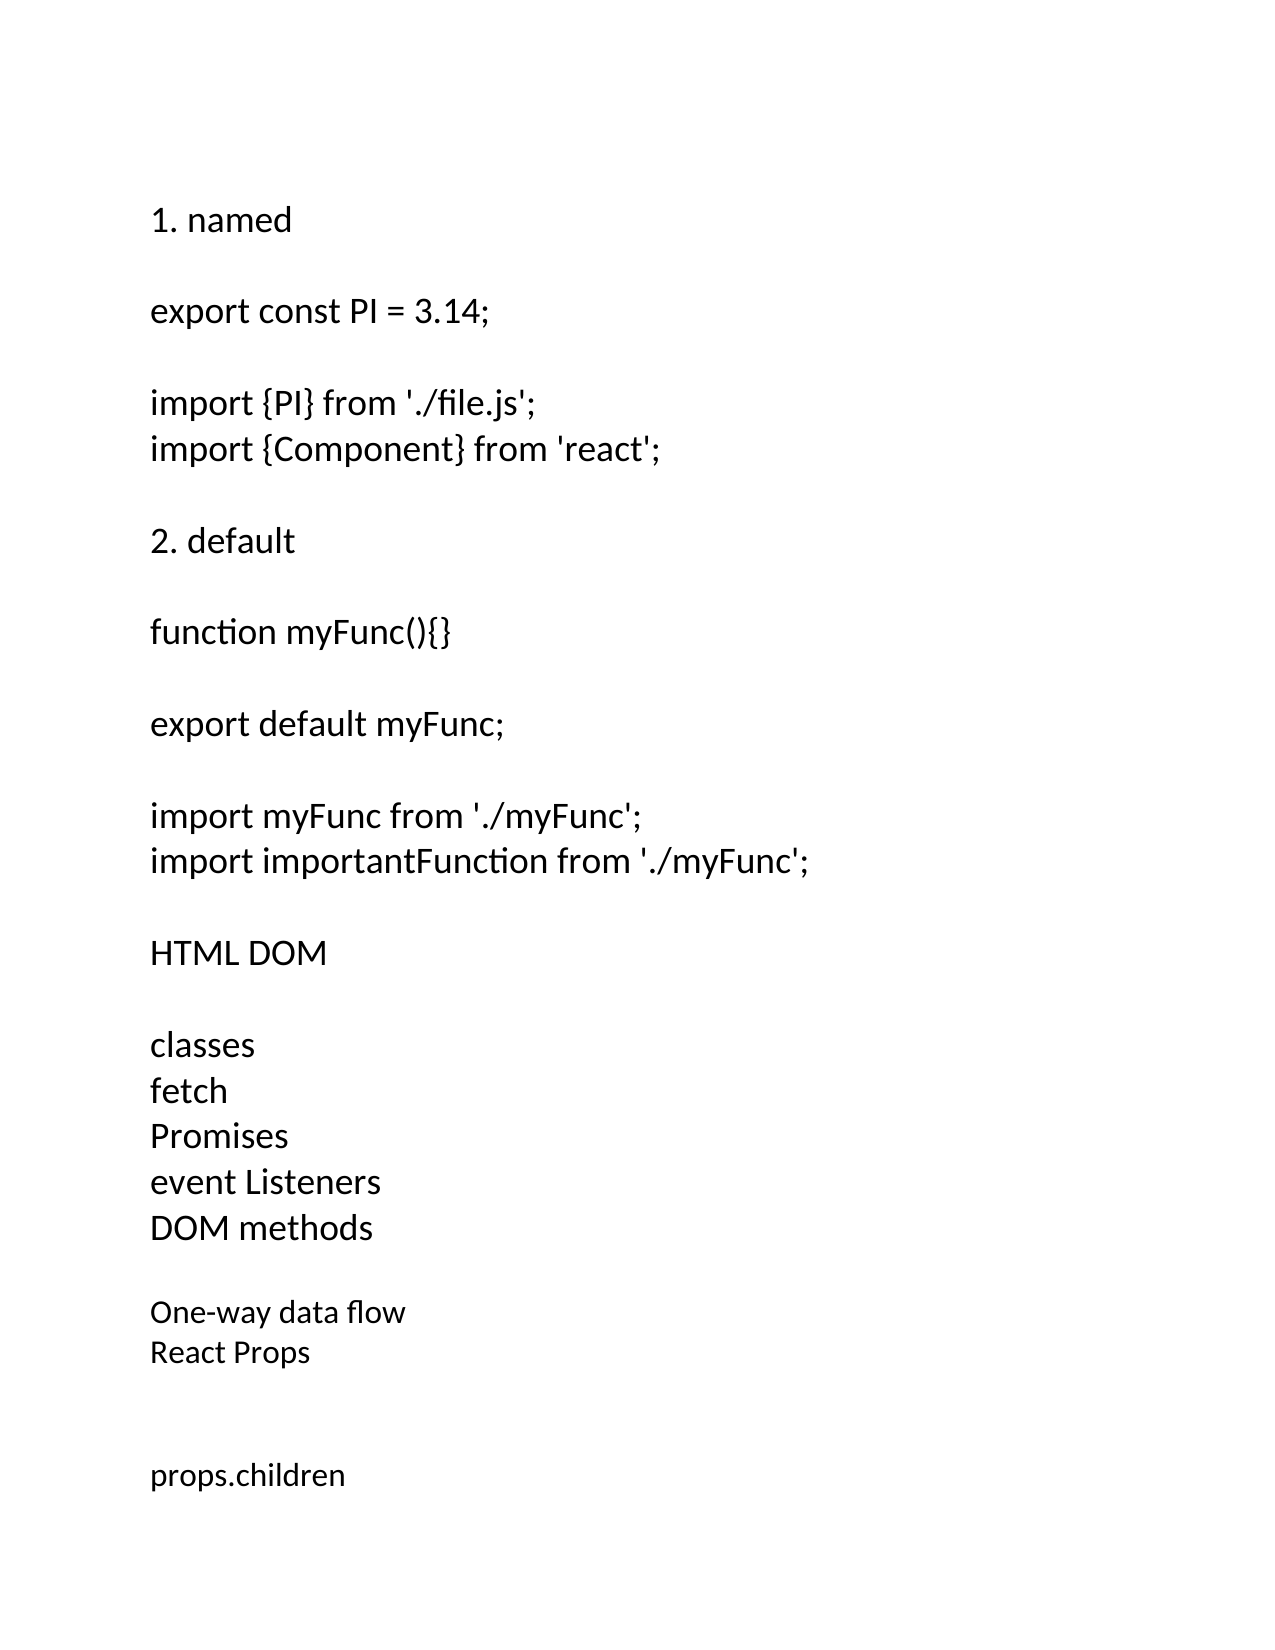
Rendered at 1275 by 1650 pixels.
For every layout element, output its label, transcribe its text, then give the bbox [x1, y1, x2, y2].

text function myFunc(){} [150, 608, 1125, 654]
text import {Component} from 'react'; [150, 425, 1125, 471]
text import myFunc from './myFunc'; [150, 792, 1125, 837]
text 2. default [150, 517, 1125, 562]
text fetch [150, 1067, 1125, 1112]
text import {PI} from './file.js'; [150, 379, 1125, 425]
text export default myFunc; [150, 700, 1125, 746]
text 1. named [150, 196, 1125, 242]
text HTML DOM [150, 929, 1125, 975]
text export const PI = 3.14; [150, 287, 1125, 333]
text import importantFunction from './myFunc'; [150, 837, 1125, 883]
text React Props [150, 1331, 1125, 1372]
text event Listeners [150, 1158, 1125, 1204]
text Promises [150, 1112, 1125, 1158]
text classes [150, 1021, 1125, 1067]
text props.children [150, 1454, 1125, 1494]
text One-way data flow [150, 1291, 1125, 1331]
text DOM methods [150, 1204, 1125, 1250]
